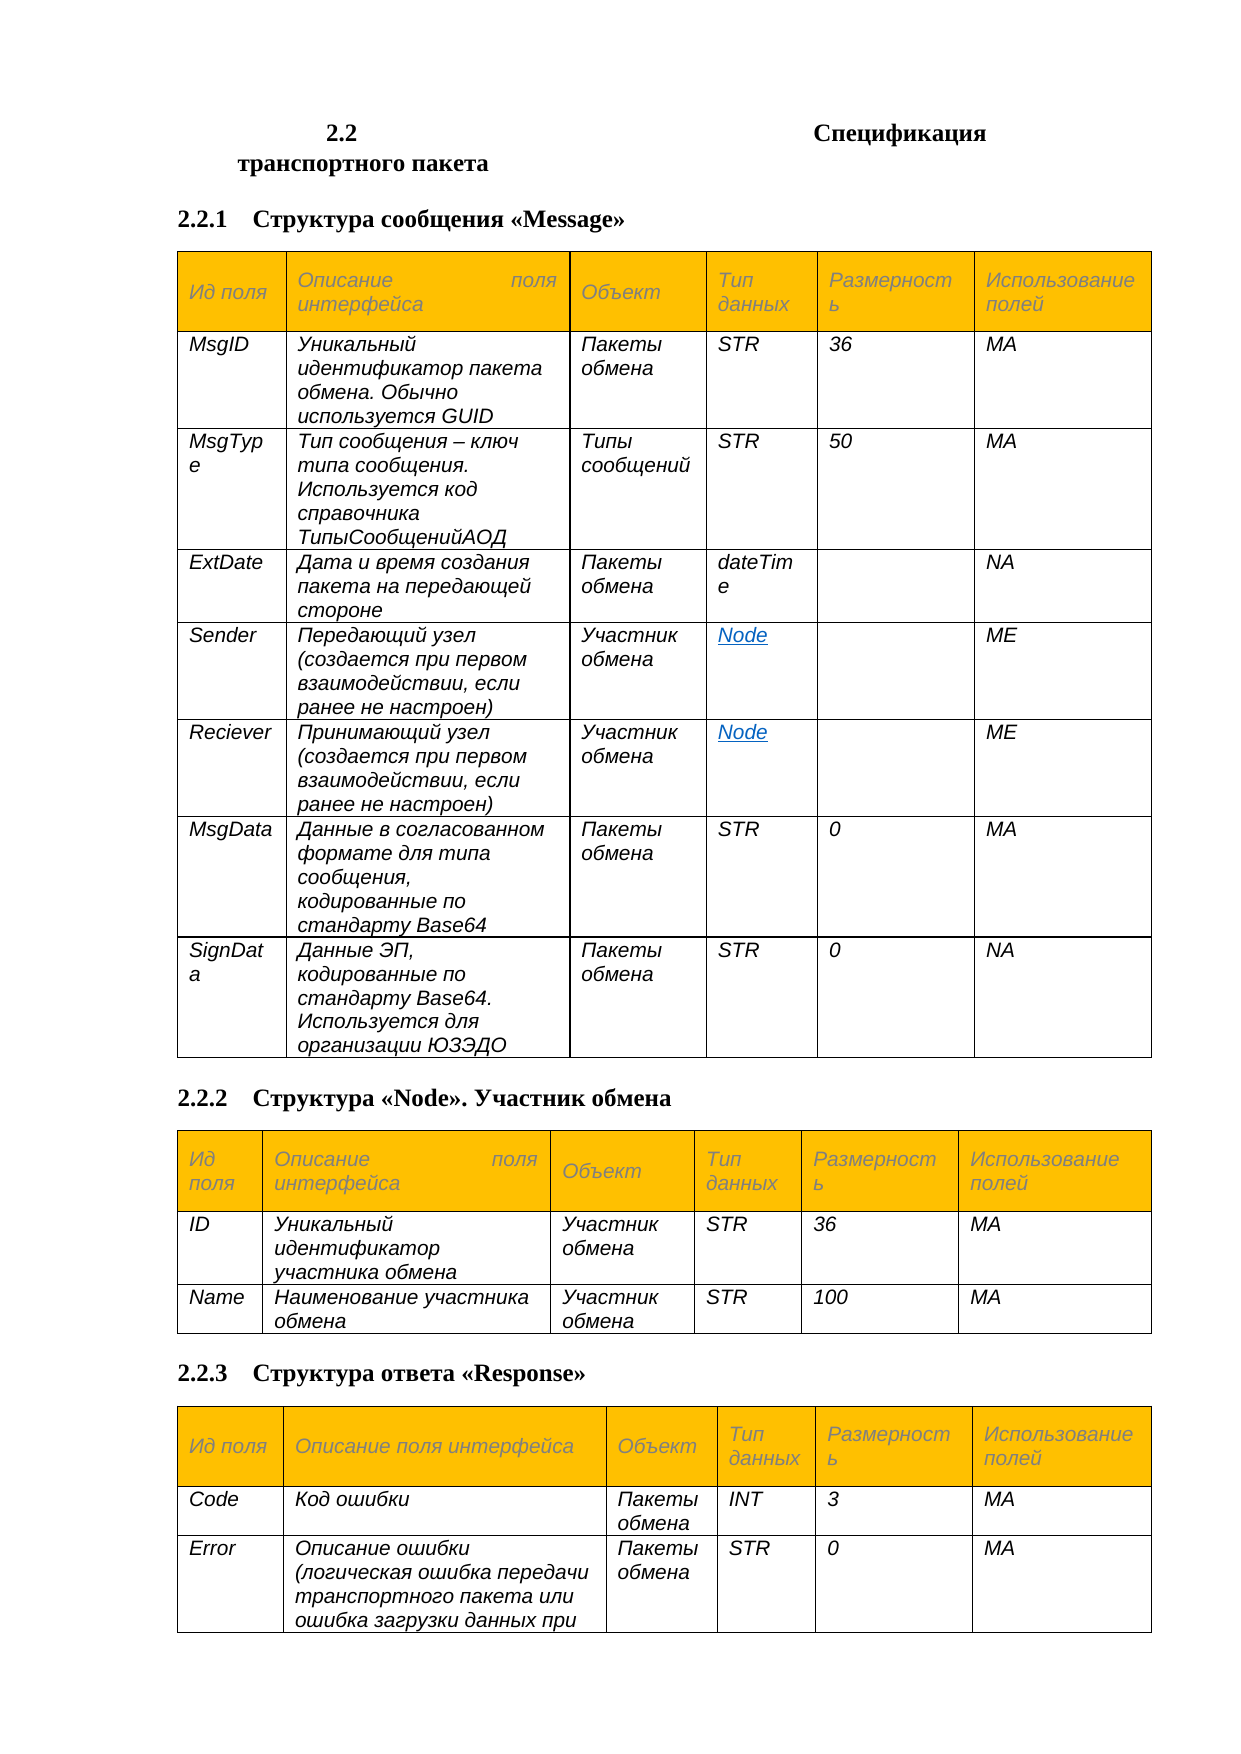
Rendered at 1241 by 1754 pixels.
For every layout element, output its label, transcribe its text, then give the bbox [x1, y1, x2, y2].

table_cell Пакеты обмена [571, 817, 706, 936]
table_cell [818, 550, 974, 622]
table_cell MA [959, 1285, 1151, 1332]
table_cell Участник обмена [571, 623, 706, 719]
table_header Объект [571, 252, 706, 331]
table_cell INT [718, 1487, 815, 1535]
table_cell 3 [816, 1487, 972, 1535]
table_cell Пакеты обмена [571, 938, 706, 1057]
table_cell MsgType [178, 429, 286, 549]
table_cell Error [178, 1536, 283, 1632]
table_header Описание поля интерфейса [263, 1131, 550, 1211]
table_cell Пакеты обмена [571, 550, 706, 622]
table_cell 36 [818, 332, 974, 428]
table_cell MA [975, 429, 1151, 549]
table_cell Передающий узел (создается при первом взаимодействии, если ранее не настроен) [287, 623, 569, 719]
table_header Использование полей [975, 252, 1151, 331]
table_header Размерность [802, 1131, 958, 1211]
table_cell 0 [818, 817, 974, 936]
table_cell STR [707, 817, 817, 936]
table_cell MsgID [178, 332, 286, 428]
table_cell STR [707, 332, 817, 428]
table_cell 0 [818, 938, 974, 1057]
table_cell MA [975, 817, 1151, 936]
table_cell 0 [816, 1536, 972, 1632]
table_cell STR [707, 429, 817, 549]
table_header Размерность [818, 252, 974, 331]
table_cell NA [975, 938, 1151, 1057]
table_cell Код ошибки [284, 1487, 606, 1535]
table_header Размерность [816, 1407, 972, 1486]
table_header Ид поля [178, 1407, 283, 1486]
table_cell NA [975, 550, 1151, 622]
table_cell ID [178, 1212, 262, 1283]
subtitle Спецификация транспортного пакета [237, 118, 1152, 177]
table_cell Уникальный идентификатор участника обмена [263, 1212, 550, 1283]
table_header Тип данных [707, 252, 817, 331]
table_cell Пакеты обмена [607, 1536, 717, 1632]
table_cell [818, 623, 974, 719]
table_header Объект [607, 1407, 717, 1486]
table_cell Уникальный идентификатор пакета обмена. Обычно используется GUID [287, 332, 569, 428]
table_cell 100 [802, 1285, 958, 1332]
table_cell Типы сообщений [571, 429, 706, 549]
table_cell MA [959, 1212, 1151, 1283]
table_cell STR [718, 1536, 815, 1632]
table_cell Дата и время создания пакета на передающей стороне [287, 550, 569, 622]
table_cell Пакеты обмена [607, 1487, 717, 1535]
table_cell MsgData [178, 817, 286, 936]
table_cell STR [695, 1212, 801, 1283]
subtitle Структура сообщения «Message» [177, 204, 1152, 233]
table_cell Описание ошибки (логическая ошибка передачи транспортного пакета или ошибка загрузки данных при синхронном обмене) [284, 1536, 606, 1632]
table_header Объект [551, 1131, 694, 1211]
table_cell dateTime [707, 550, 817, 622]
table_cell ExtDate [178, 550, 286, 622]
table_cell Node [707, 720, 817, 816]
table_header Тип данных [695, 1131, 801, 1211]
table_cell Принимающий узел (создается при первом взаимодействии, если ранее не настроен) [287, 720, 569, 816]
table_cell [818, 720, 974, 816]
table_header Описание поля интерфейса [284, 1407, 606, 1486]
table_header Тип данных [718, 1407, 815, 1486]
table_cell Участник обмена [551, 1285, 694, 1332]
table_cell Наименование участника обмена [263, 1285, 550, 1332]
table_cell Code [178, 1487, 283, 1535]
table_cell STR [707, 938, 817, 1057]
table_cell Данные ЭП, кодированные по стандарту Base64. Используется для организации ЮЗЭДО [287, 938, 569, 1057]
subtitle Структура ответа «Response» [177, 1358, 1152, 1387]
table_cell Участник обмена [551, 1212, 694, 1283]
table_cell MA [975, 332, 1151, 428]
table_cell STR [695, 1285, 801, 1332]
table_header Использование полей [973, 1407, 1151, 1486]
table_cell Тип сообщения – ключ типа сообщения. Используется код справочника ТипыСообщенийАОД [287, 429, 569, 549]
table_cell 36 [802, 1212, 958, 1283]
table_header Ид поля [178, 1131, 262, 1211]
table_cell Reciever [178, 720, 286, 816]
table_cell Данные в согласованном формате для типа сообщения, кодированные по стандарту Base64 [287, 817, 569, 936]
table_cell 50 [818, 429, 974, 549]
table_cell ME [975, 623, 1151, 719]
table_cell MA [973, 1487, 1151, 1535]
table_cell MA [973, 1536, 1151, 1632]
table_header Ид поля [178, 252, 286, 331]
table_cell SignData [178, 938, 286, 1057]
table_cell Name [178, 1285, 262, 1332]
table_cell Sender [178, 623, 286, 719]
subtitle Структура «Node». Участник обмена [177, 1083, 1152, 1112]
table_cell Node [707, 623, 817, 719]
table_cell Пакеты обмена [571, 332, 706, 428]
table_header Использование полей [959, 1131, 1151, 1211]
table_cell ME [975, 720, 1151, 816]
table_cell Участник обмена [571, 720, 706, 816]
table_header Описание поля интерфейса [287, 252, 569, 331]
